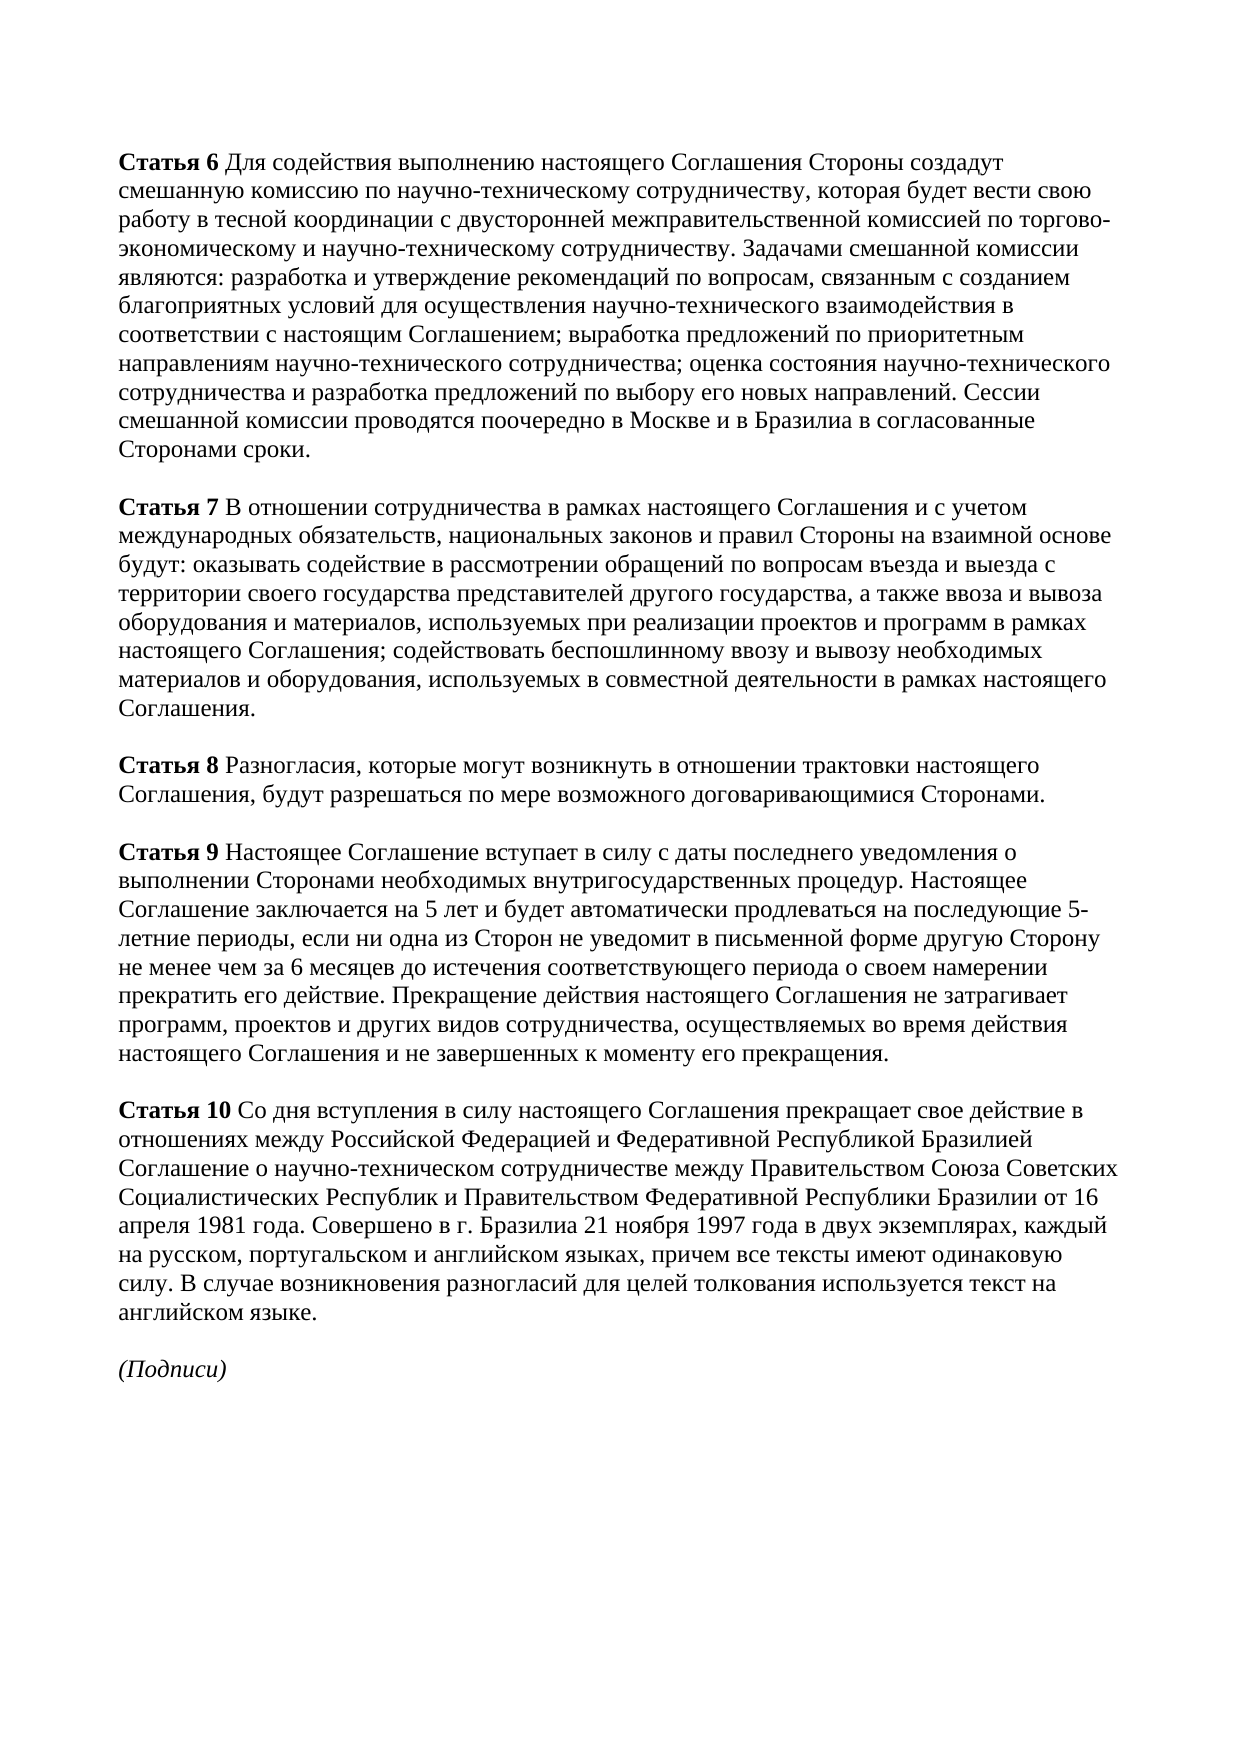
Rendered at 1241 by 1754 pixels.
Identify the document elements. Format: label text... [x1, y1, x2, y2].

text Статья 7 В отношении сотрудничества в рамках настоящего Соглашения и с учетом международных обязательств, национальных законов и правил Стороны на взаимной основе будут: оказывать содействие в рассмотрении обращений по вопросам въезда и выезда с территории своего государства представителей другого государства, а также ввоза и вывоза оборудования и материалов, используемых при реализации проектов и программ в рамках настоящего Соглашения; содействовать беспошлинному ввозу и вывозу необходимых материалов и оборудования, используемых в совместной деятельности в рамках настоящего Соглашения. [118, 492, 1122, 722]
text (Подписи) [118, 1354, 1122, 1383]
text Статья 6 Для содействия выполнению настоящего Соглашения Стороны создадут смешанную комиссию по научно-техническому сотрудничеству, которая будет вести свою работу в тесной координации с двусторонней межправительственной комиссией по торгово-экономическому и научно-техническому сотрудничеству. Задачами смешанной комиссии являются: разработка и утверждение рекомендаций по вопросам, связанным с созданием благоприятных условий для осуществления научно-технического взаимодействия в соответствии с настоящим Соглашением; выработка предложений по приоритетным направлениям научно-технического сотрудничества; оценка состояния научно-технического сотрудничества и разработка предложений по выбору его новых направлений. Сессии смешанной комиссии проводятся поочередно в Москве и в Бразилиа в согласованные Сторонами сроки. [118, 147, 1122, 463]
text Статья 9 Настоящее Соглашение вступает в силу с даты последнего уведомления о выполнении Сторонами необходимых внутригосударственных процедур. Настоящее Соглашение заключается на 5 лет и будет автоматически продлеваться на последующие 5-летние периоды, если ни одна из Сторон не уведомит в письменной форме другую Сторону не менее чем за 6 месяцев до истечения соответствующего периода о своем намерении прекратить его действие. Прекращение действия настоящего Соглашения не затрагивает программ, проектов и других видов сотрудничества, осуществляемых во время действия настоящего Соглашения и не завершенных к моменту его прекращения. [118, 837, 1122, 1067]
text Статья 10 Со дня вступления в силу настоящего Соглашения прекращает свое действие в отношениях между Российской Федерацией и Федеративной Республикой Бразилией Соглашение о научно-техническом сотрудничестве между Правительством Союза Советских Социалистических Республик и Правительством Федеративной Республики Бразилии от 16 апреля 1981 года. Совершено в г. Бразилиа 21 ноября 1997 года в двух экземплярах, каждый на русском, португальском и английском языках, причем все тексты имеют одинаковую силу. В случае возникновения разногласий для целей толкования используется текст на английском языке. [118, 1096, 1122, 1326]
text Статья 8 Разногласия, которые могут возникнуть в отношении трактовки настоящего Соглашения, будут разрешаться по мере возможного договаривающимися Сторонами. [118, 751, 1122, 808]
